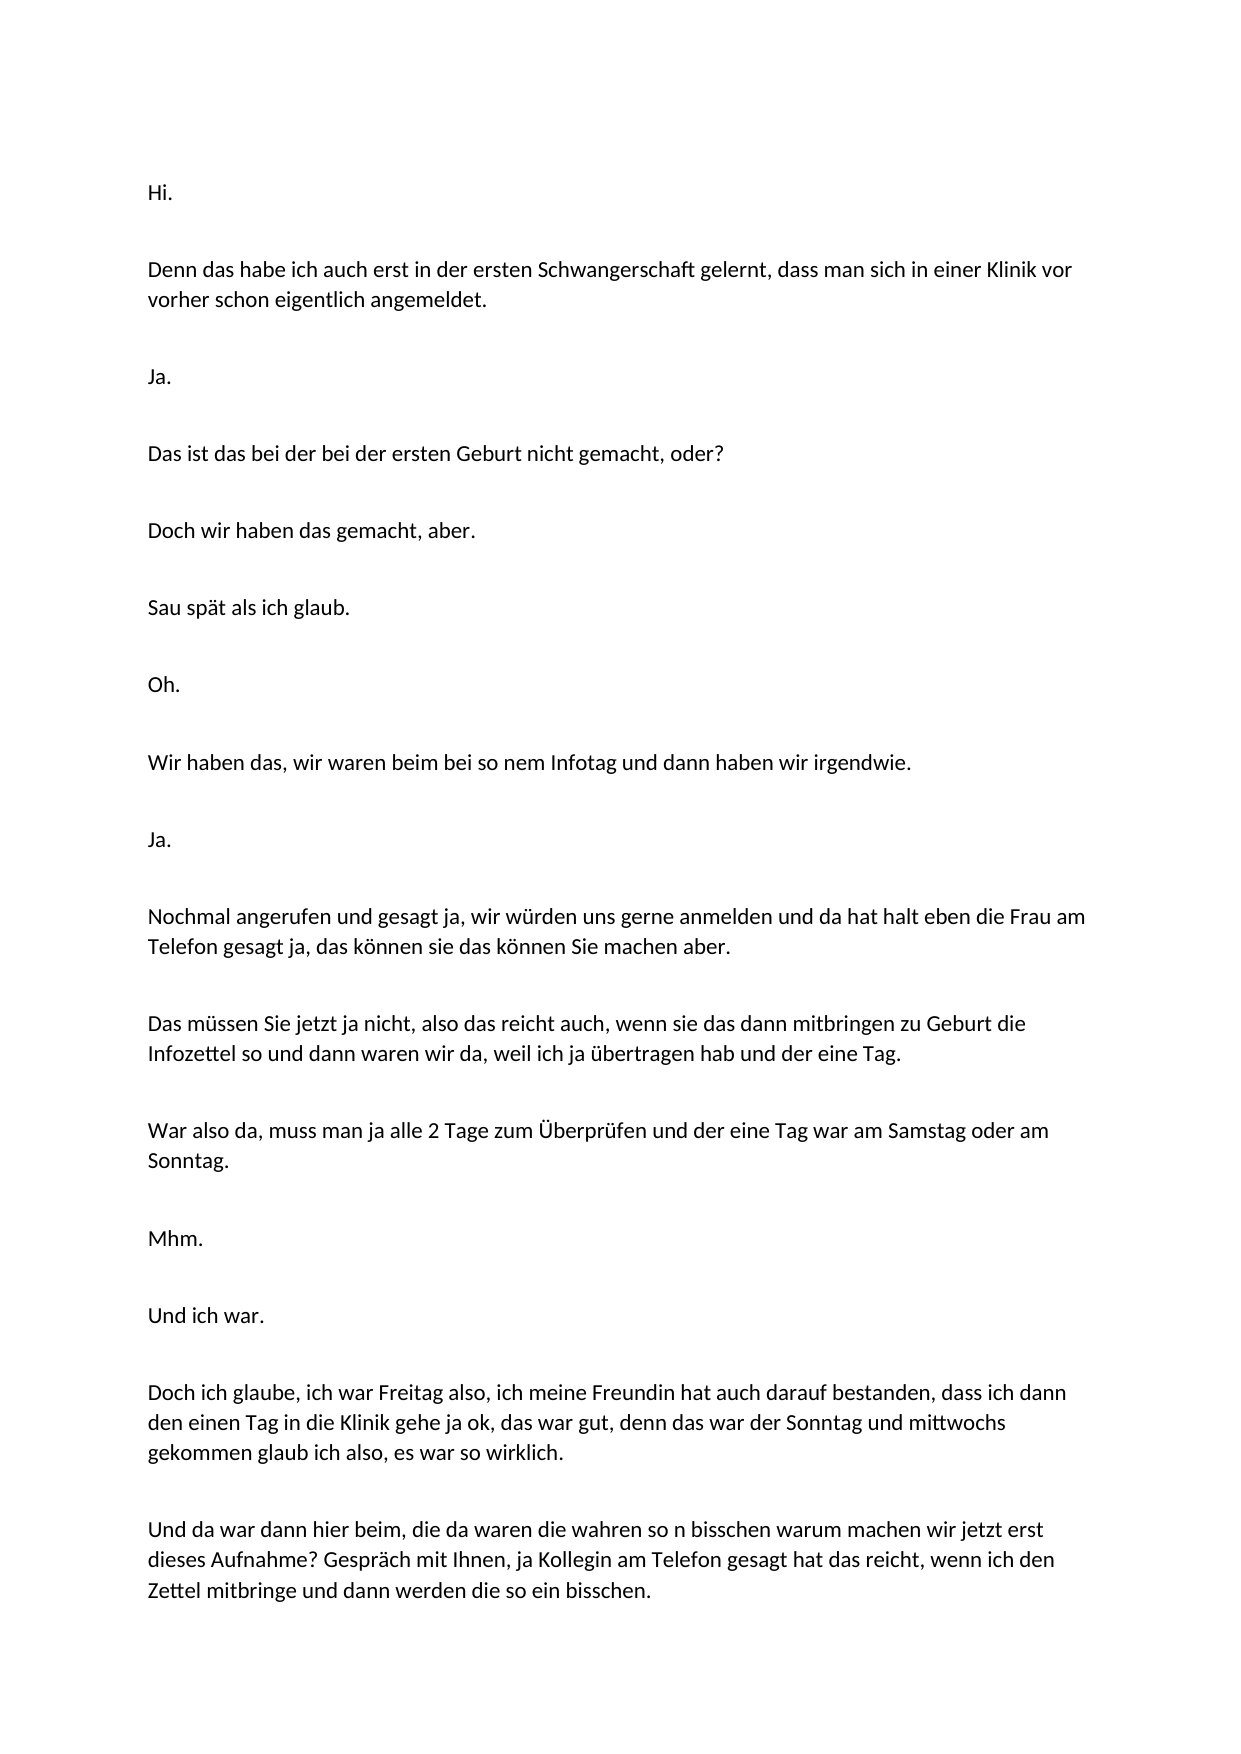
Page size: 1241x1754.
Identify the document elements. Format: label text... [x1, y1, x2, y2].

text Das müssen Sie jetzt ja nicht, also das reicht auch, wenn sie das dann mitbringen zu Geburt die Infozettel so und dann waren wir da, weil ich ja übertragen hab und der eine Tag. [148, 979, 1093, 1067]
text Doch wir haben das gemacht, aber. [148, 486, 1093, 544]
text Ja. [148, 794, 1093, 853]
text Und ich war. [148, 1271, 1093, 1329]
text Das ist das bei der bei der ersten Geburt nicht gemacht, oder? [148, 409, 1093, 467]
text War also da, muss man ja alle 2 Tage zum Überprüfen und der eine Tag war am Samstag oder am Sonntag. [148, 1086, 1093, 1174]
text Und da war dann hier beim, die da waren die wahren so n bisschen warum machen wir jetzt erst dieses Aufnahme? Gespräch mit Ihnen, ja Kollegin am Telefon gesagt hat das reicht, wenn ich den Zettel mitbringe und dann werden die so ein bisschen. [148, 1485, 1093, 1604]
text Hi. [148, 148, 1093, 206]
text Doch ich glaube, ich war Freitag also, ich meine Freundin hat auch darauf bestanden, dass ich dann den einen Tag in die Klinik gehe ja ok, das war gut, denn das war der Sonntag und mittwochs gekommen glaub ich also, es war so wirklich. [148, 1348, 1093, 1466]
text Mhm. [148, 1193, 1093, 1252]
text Ja. [148, 332, 1093, 390]
text Sau spät als ich glaub. [148, 563, 1093, 621]
text Oh. [148, 640, 1093, 698]
text Nochmal angerufen und gesagt ja, wir würden uns gerne anmelden und da hat halt eben die Frau am Telefon gesagt ja, das können sie das können Sie machen aber. [148, 872, 1093, 960]
text Wir haben das, wir waren beim bei so nem Infotag und dann haben wir irgendwie. [148, 717, 1093, 776]
text Denn das habe ich auch erst in der ersten Schwangerschaft gelernt, dass man sich in einer Klinik vor vorher schon eigentlich angemeldet. [148, 225, 1093, 313]
